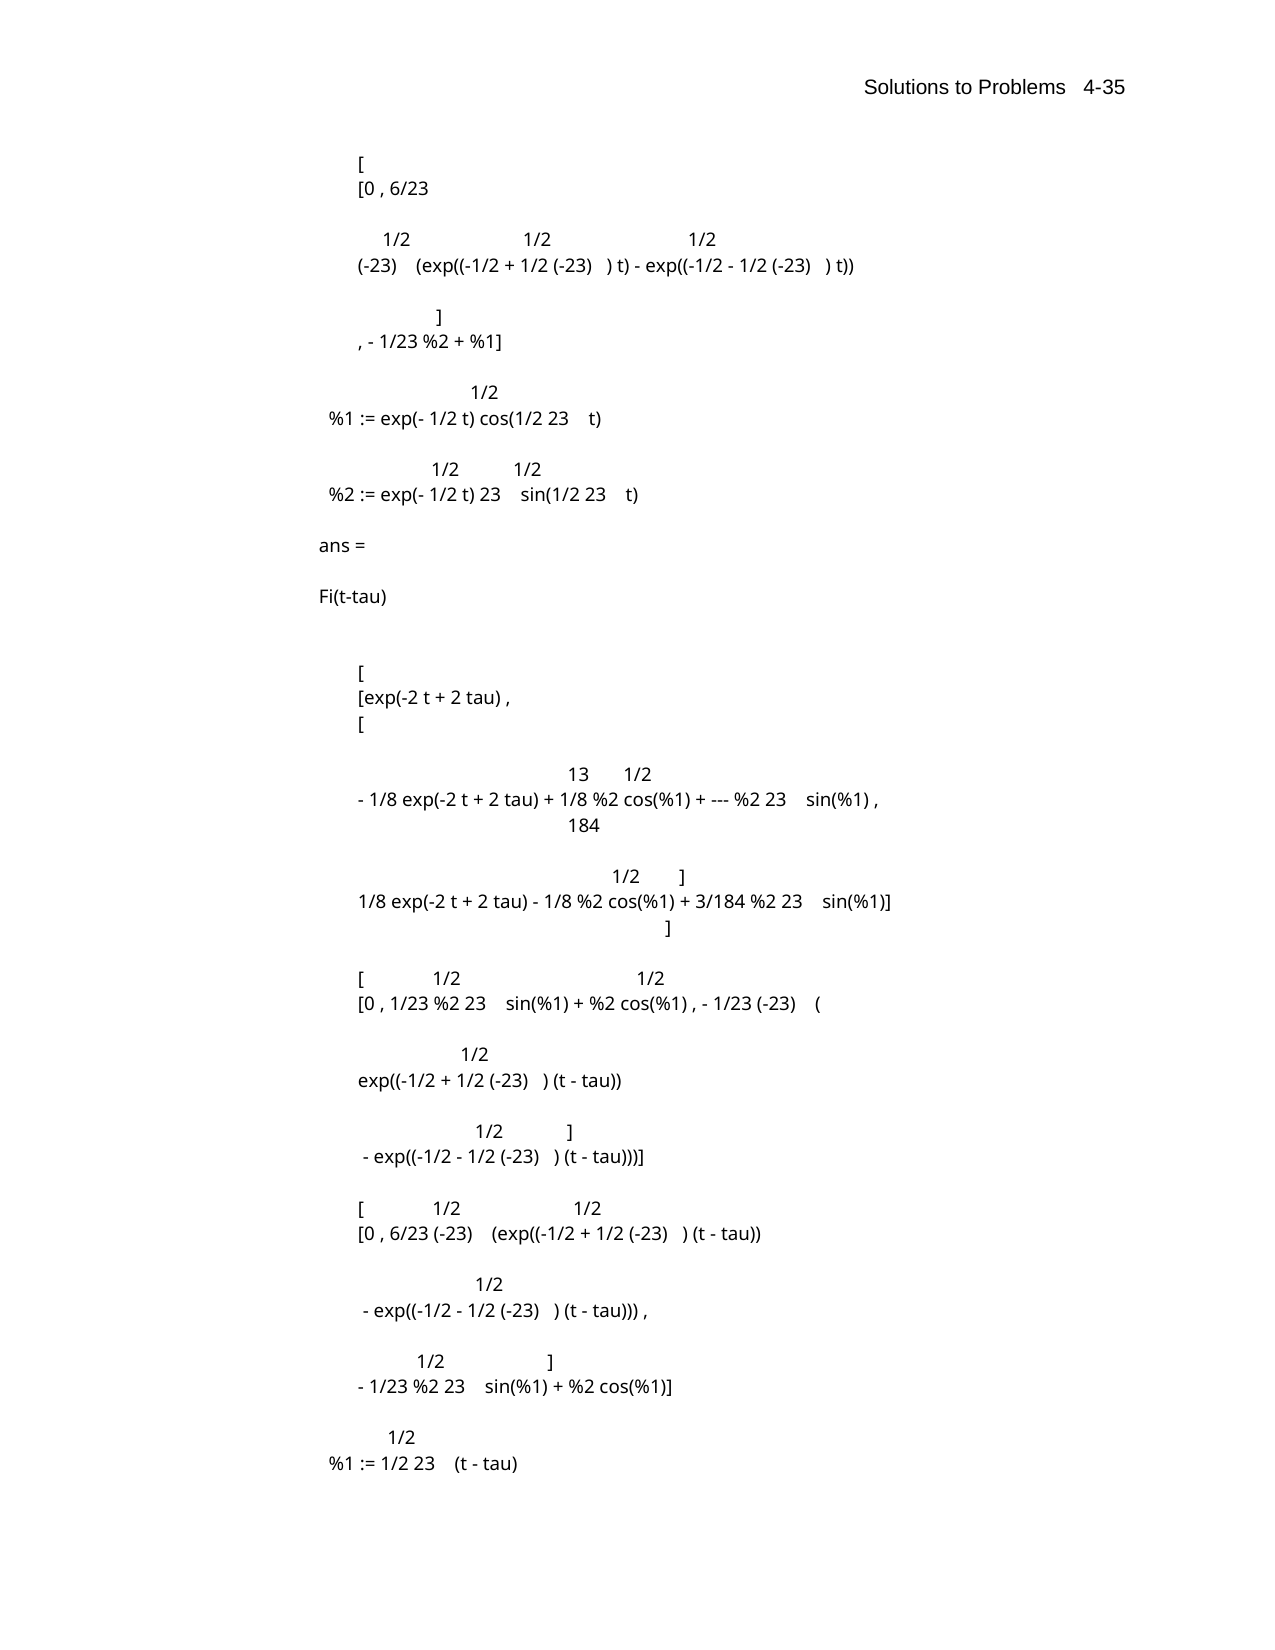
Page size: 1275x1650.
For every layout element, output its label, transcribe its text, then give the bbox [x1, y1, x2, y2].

text [0 , 1/23 %2 23 sin(%1) + %2 cos(%1) , - 1/23 (-23) ( [319, 991, 1125, 1016]
text 1/2 ] [319, 1348, 1125, 1373]
text 1/2 1/2 1/2 [319, 227, 1125, 252]
text 1/2 [319, 1271, 1125, 1297]
text [0 , 6/23 [319, 176, 1125, 201]
text ans = [319, 533, 1125, 558]
text ] [319, 303, 1125, 329]
text 1/2 1/2 [319, 456, 1125, 482]
text 1/2 [319, 1042, 1125, 1067]
text 184 [319, 812, 1125, 838]
text - 1/8 exp(-2 t + 2 tau) + 1/8 %2 cos(%1) + --- %2 23 sin(%1) , [319, 787, 1125, 812]
text [ 1/2 1/2 [319, 965, 1125, 991]
text 1/2 [319, 380, 1125, 405]
text [ [319, 710, 1125, 736]
text %2 := exp(- 1/2 t) 23 sin(1/2 23 t) [319, 482, 1125, 507]
text - exp((-1/2 - 1/2 (-23) ) (t - tau)))] [319, 1144, 1125, 1169]
text %1 := exp(- 1/2 t) cos(1/2 23 t) [319, 405, 1125, 431]
text ] [319, 914, 1125, 940]
text Fi(t-tau) [319, 584, 1125, 609]
text - 1/23 %2 23 sin(%1) + %2 cos(%1)] [319, 1373, 1125, 1399]
text 1/2 [319, 1424, 1125, 1450]
text exp((-1/2 + 1/2 (-23) ) (t - tau)) [319, 1067, 1125, 1093]
text [exp(-2 t + 2 tau) , [319, 684, 1125, 710]
text - exp((-1/2 - 1/2 (-23) ) (t - tau))) , [319, 1297, 1125, 1322]
text %1 := 1/2 23 (t - tau) [319, 1450, 1125, 1476]
text 1/2 ] [319, 1118, 1125, 1144]
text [319, 252, 1125, 278]
text [ [319, 150, 1125, 176]
text 1/8 exp(-2 t + 2 tau) - 1/8 %2 cos(%1) + 3/184 %2 23 sin(%1)] [319, 889, 1125, 914]
text [ [319, 659, 1125, 684]
text , - 1/23 %2 + %1] [319, 329, 1125, 354]
text 1/2 ] [319, 863, 1125, 889]
text 13 1/2 [319, 761, 1125, 787]
text [0 , 6/23 (-23) (exp((-1/2 + 1/2 (-23) ) (t - tau)) [319, 1220, 1125, 1246]
text [ 1/2 1/2 [319, 1195, 1125, 1220]
